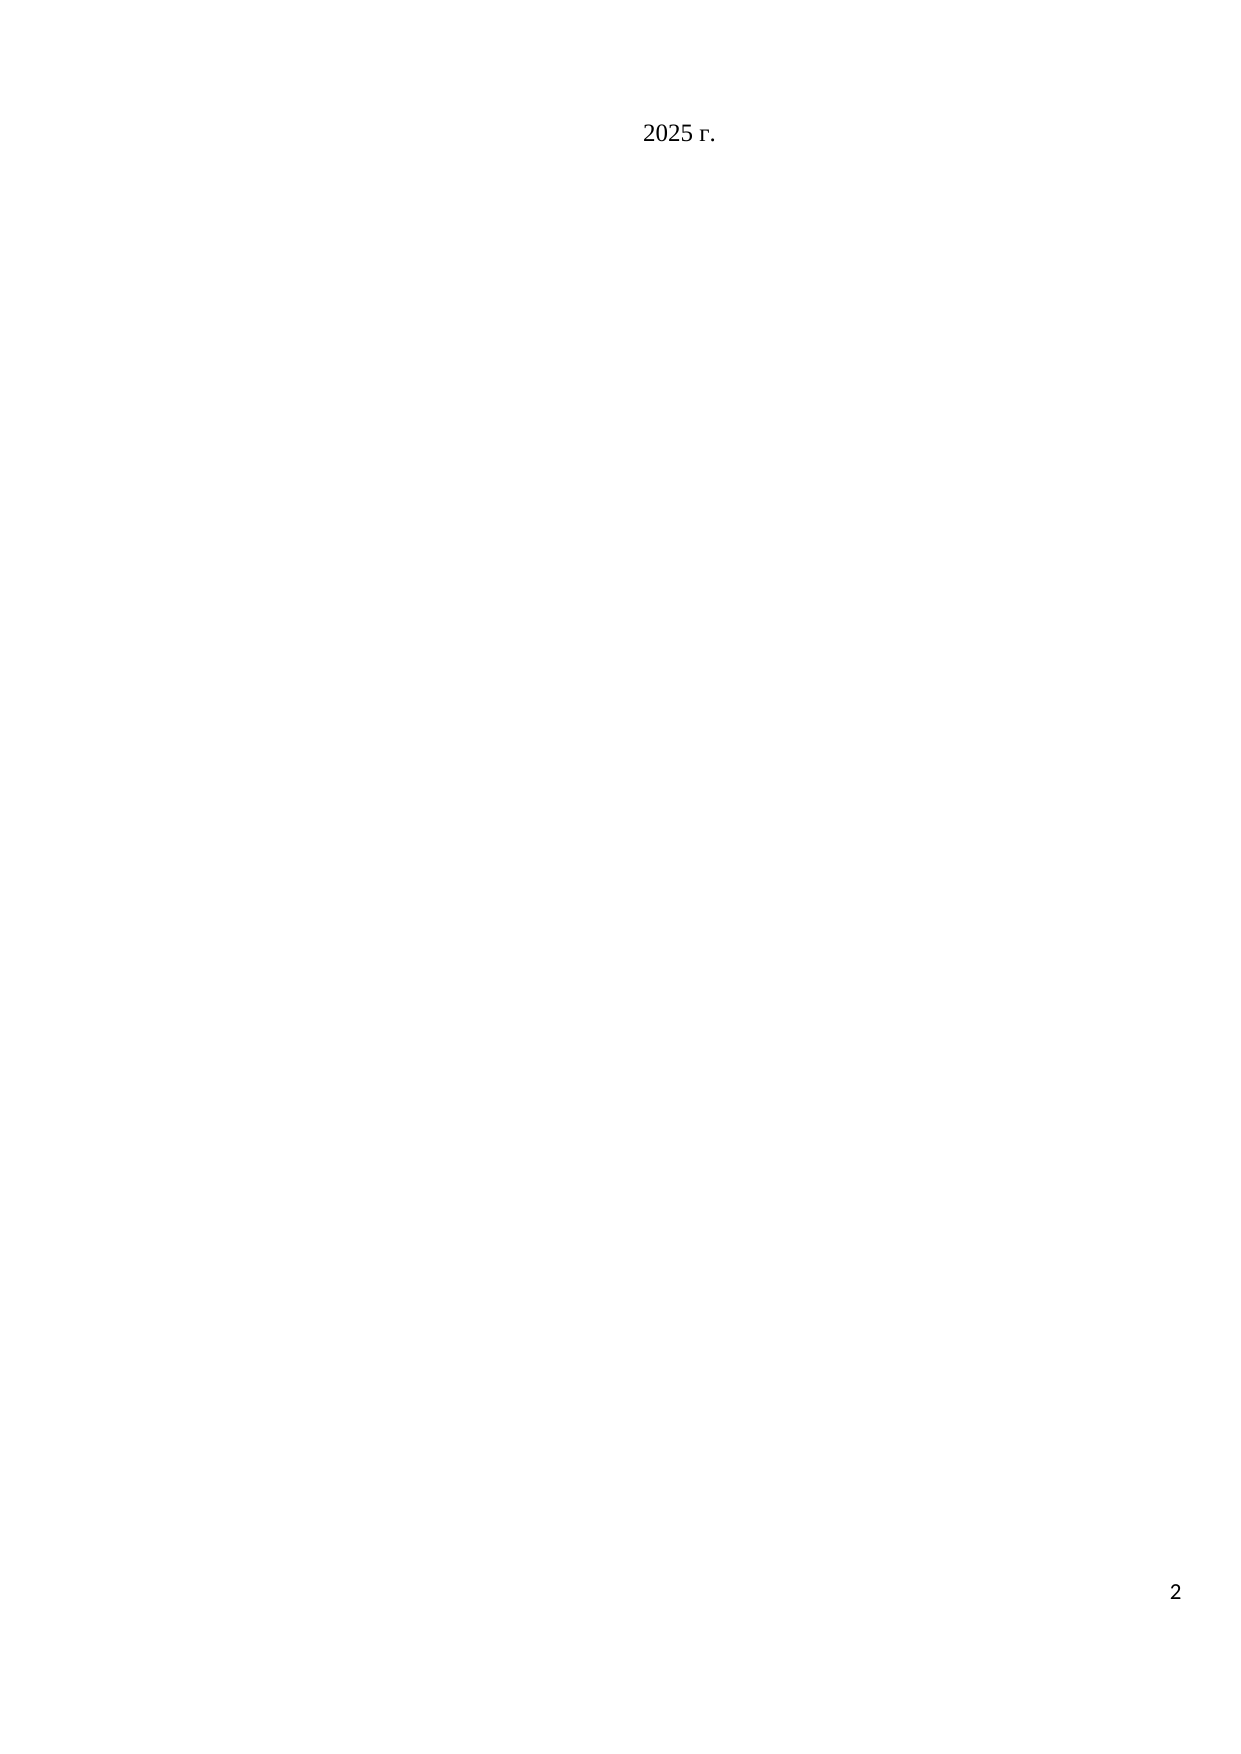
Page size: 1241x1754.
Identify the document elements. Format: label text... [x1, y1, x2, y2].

text 2025 г. [177, 118, 1181, 147]
